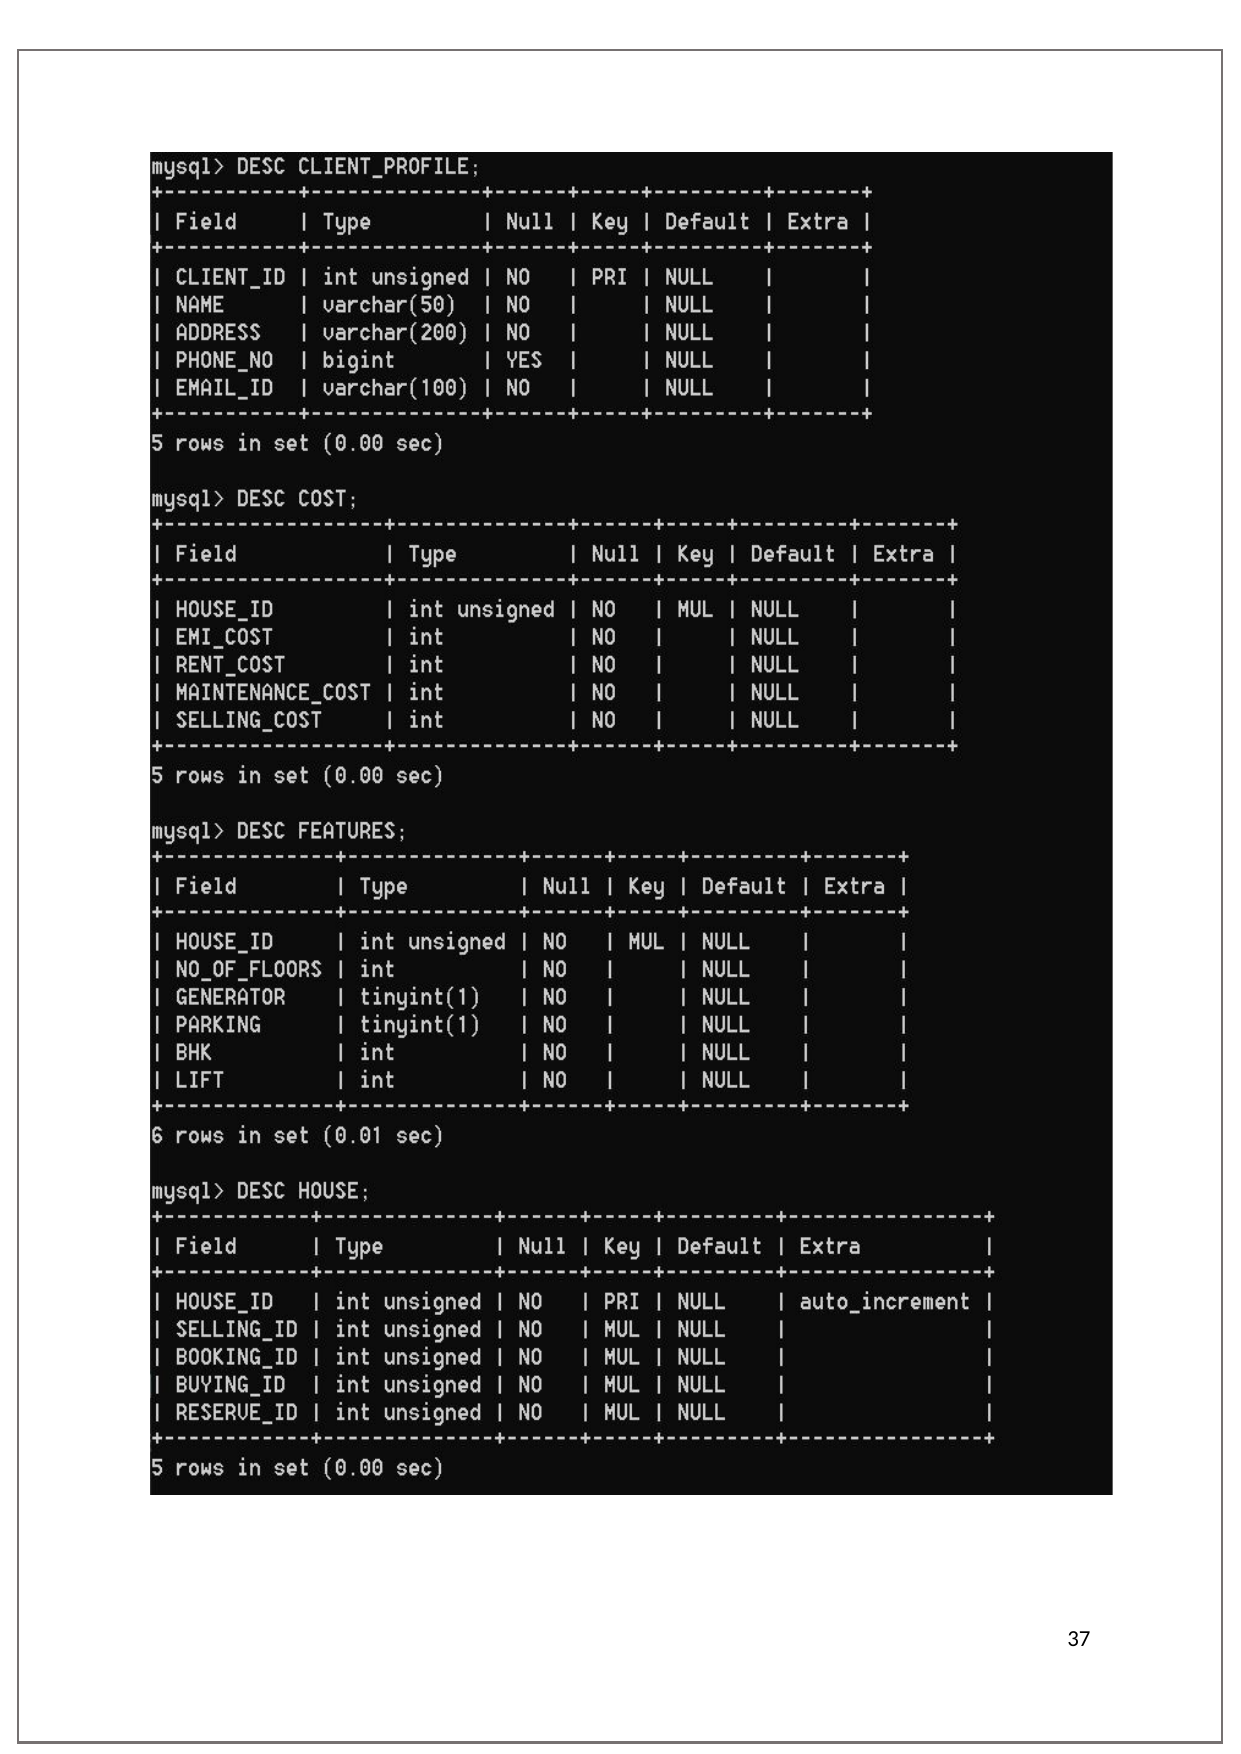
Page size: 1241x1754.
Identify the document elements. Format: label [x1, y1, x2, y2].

picture [150, 152, 1113, 1495]
